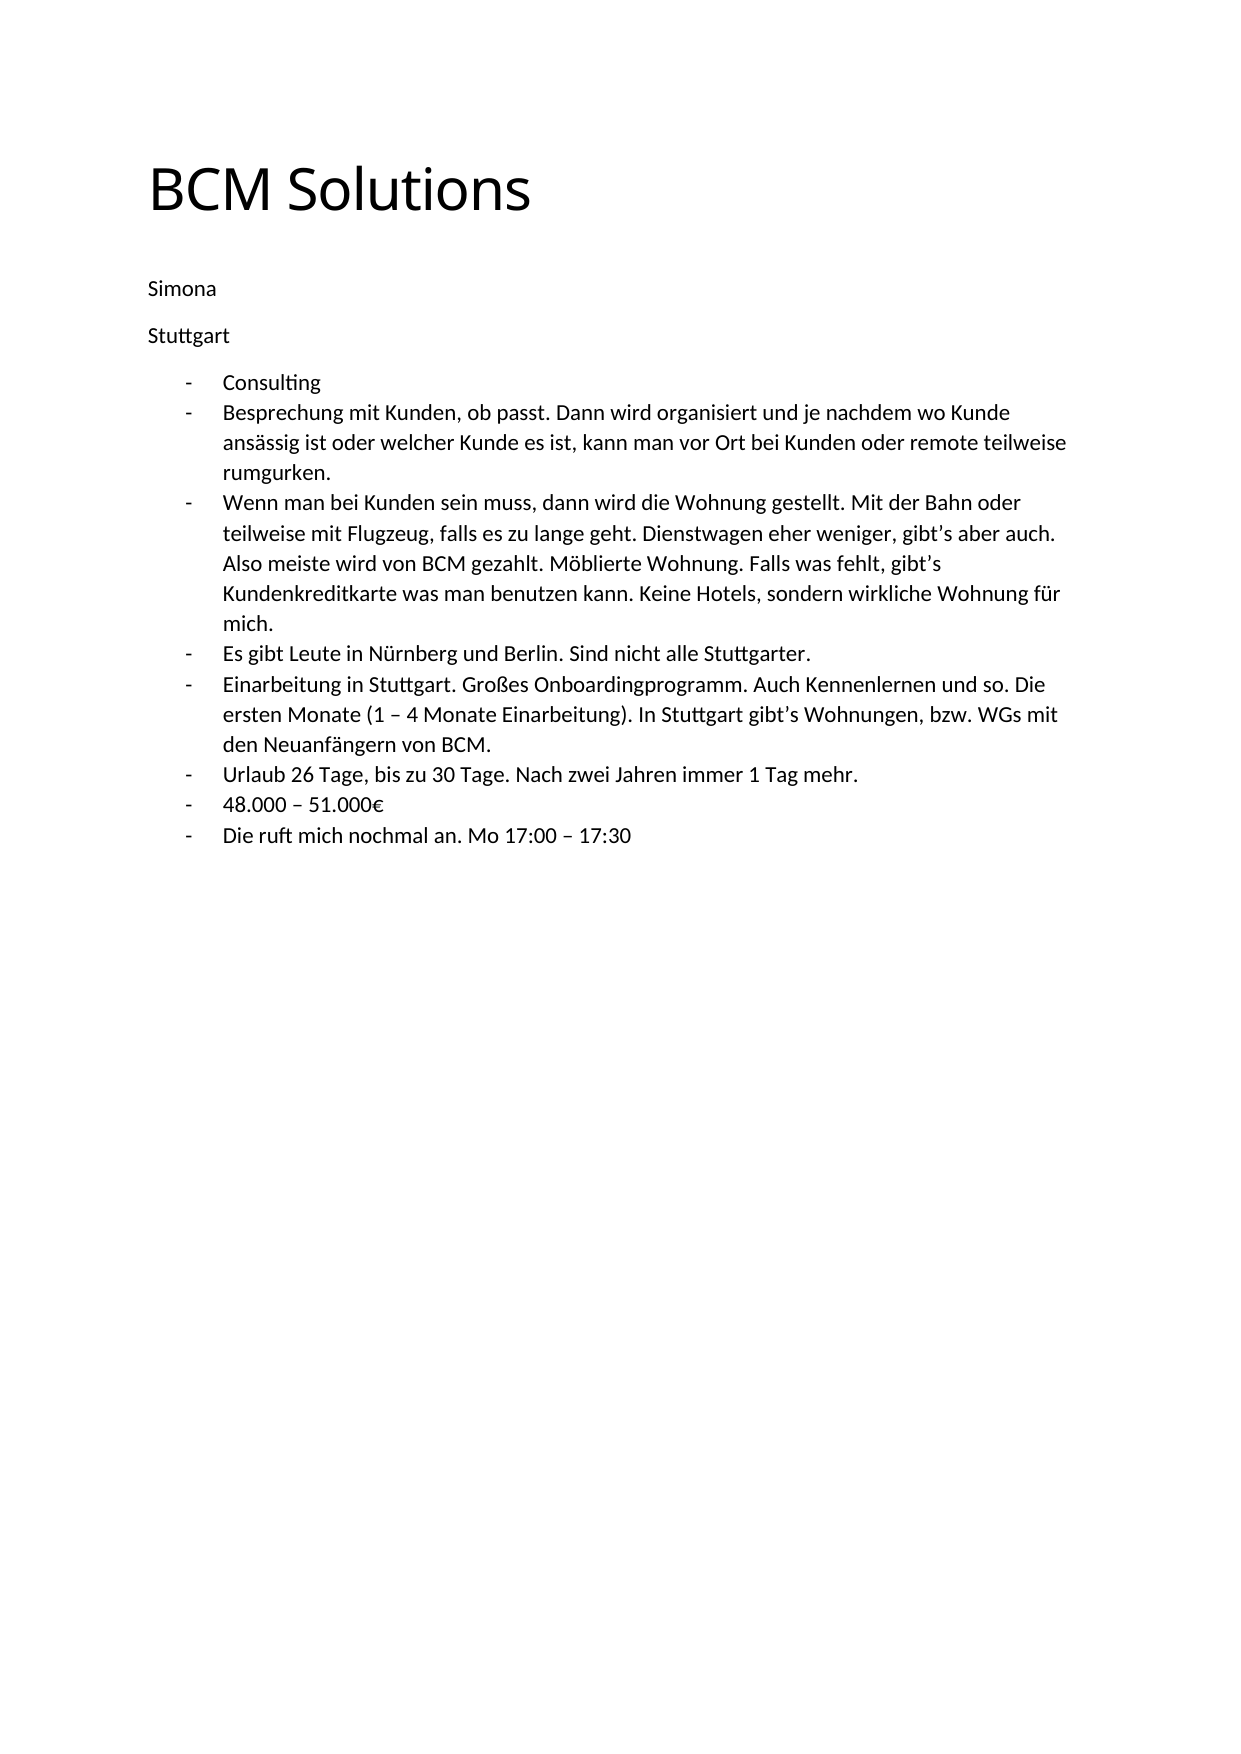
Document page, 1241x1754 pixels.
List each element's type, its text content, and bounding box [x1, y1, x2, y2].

list Es gibt Leute in Nürnberg und Berlin. Sind nicht alle Stuttgarter. [185, 639, 1093, 668]
list Urlaub 26 Tage, bis zu 30 Tage. Nach zwei Jahren immer 1 Tag mehr. [185, 760, 1093, 788]
text Stuttgart [148, 321, 1093, 349]
list 48.000 – 51.000€ [185, 791, 1093, 819]
list Consulting [185, 368, 1093, 396]
list Wenn man bei Kunden sein muss, dann wird die Wohnung gestellt. Mit der Bahn oder teilweise mit Flugzeug, falls es zu lange geht. Dienstwagen eher weniger, gibt’s aber auch. Also meiste wird von BCM gezahlt. Möblierte Wohnung. Falls was fehlt, gibt’s Kundenkreditkarte was man benutzen kann. Keine Hotels, sondern wirkliche Wohnung für mich. [185, 488, 1093, 637]
text Simona [148, 274, 1093, 302]
list Einarbeitung in Stuttgart. Großes Onboardingprogramm. Auch Kennenlernen und so. Die ersten Monate (1 – 4 Monate Einarbeitung). In Stuttgart gibt’s Wohnungen, bzw. WGs mit den Neuanfängern von BCM. [185, 670, 1093, 758]
list Besprechung mit Kunden, ob passt. Dann wird organisiert und je nachdem wo Kunde ansässig ist oder welcher Kunde es ist, kann man vor Ort bei Kunden oder remote teilweise rumgurken. [185, 398, 1093, 486]
title BCM Solutions [148, 148, 1093, 227]
list Die ruft mich nochmal an. Mo 17:00 – 17:30 [185, 821, 1093, 849]
